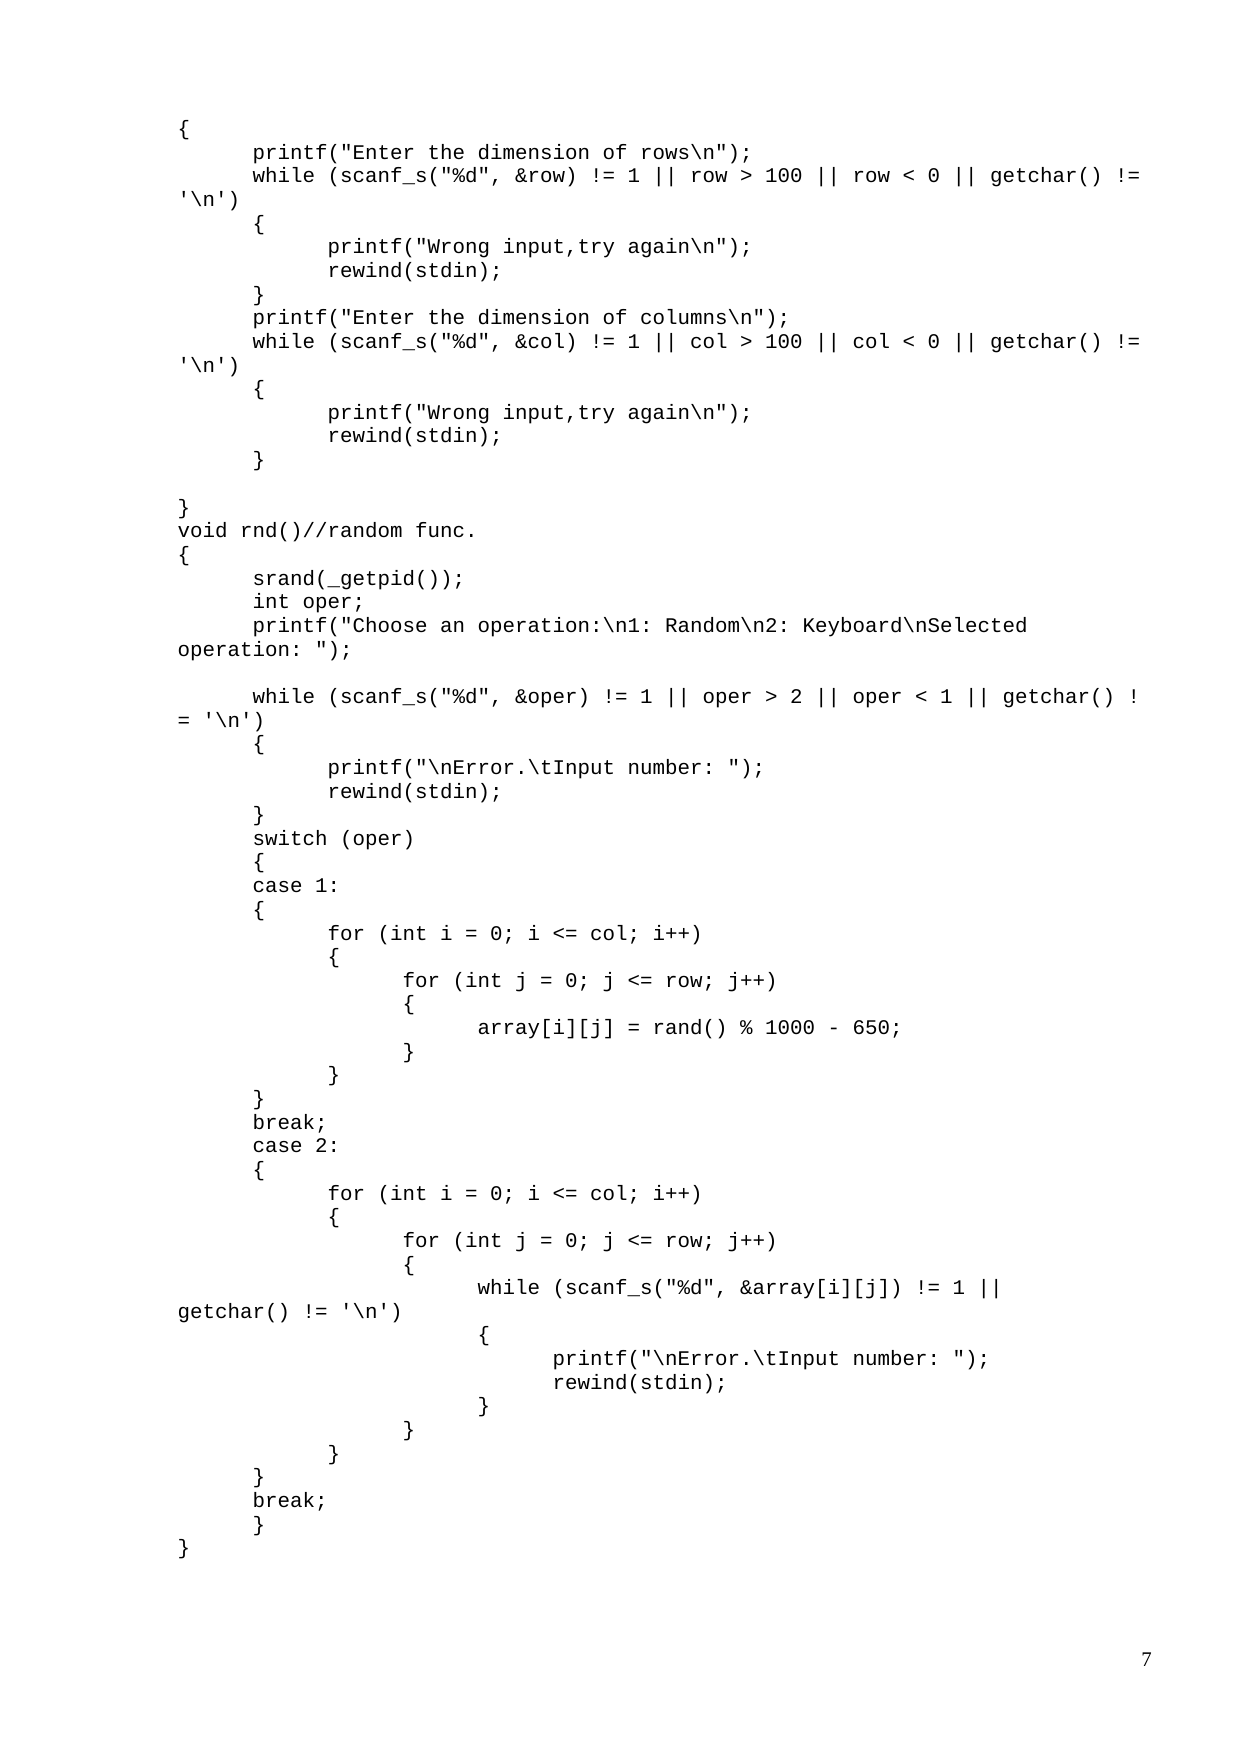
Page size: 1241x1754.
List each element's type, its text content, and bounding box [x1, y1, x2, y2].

text printf("Choose an operation:\n1: Random\n2: Keyboard\nSelected operation: "); [177, 615, 1152, 662]
text while (scanf_s("%d", &oper) != 1 || oper > 2 || oper < 1 || getchar() != '\n') [177, 686, 1152, 733]
text srand(_getpid()); [177, 568, 1152, 591]
text { [177, 1324, 1152, 1348]
text { [177, 899, 1152, 922]
text { [177, 946, 1152, 970]
text printf("Wrong input,try again\n"); [177, 402, 1152, 426]
text case 1: [177, 875, 1152, 899]
text rewind(stdin); [177, 260, 1152, 284]
text break; [177, 1490, 1152, 1514]
text for (int j = 0; j <= row; j++) [177, 970, 1152, 993]
text printf("Enter the dimension of columns\n"); [177, 307, 1152, 331]
text { [177, 378, 1152, 402]
text } [177, 804, 1152, 828]
text void rnd()//random func. [177, 521, 1152, 544]
text } [177, 449, 1152, 473]
text switch (oper) [177, 828, 1152, 852]
text } [177, 1466, 1152, 1490]
text { [177, 544, 1152, 568]
text } [177, 1514, 1152, 1537]
text array[i][j] = rand() % 1000 - 650; [177, 1017, 1152, 1041]
text } [177, 284, 1152, 307]
text while (scanf_s("%d", &array[i][j]) != 1 || getchar() != '\n') [177, 1277, 1152, 1324]
text } [177, 1088, 1152, 1112]
text } [177, 1443, 1152, 1466]
text } [177, 1537, 1152, 1561]
text printf("\nError.\tInput number: "); [177, 757, 1152, 781]
text for (int j = 0; j <= row; j++) [177, 1230, 1152, 1253]
text } [177, 497, 1152, 521]
text printf("\nError.\tInput number: "); [177, 1348, 1152, 1372]
text printf("Wrong input,try again\n"); [177, 236, 1152, 260]
text { [177, 733, 1152, 757]
text for (int i = 0; i <= col; i++) [177, 922, 1152, 946]
text while (scanf_s("%d", &col) != 1 || col > 100 || col < 0 || getchar() != '\n') [177, 331, 1152, 378]
text break; [177, 1112, 1152, 1135]
text int oper; [177, 591, 1152, 615]
text } [177, 1395, 1152, 1419]
text { [177, 1159, 1152, 1183]
text rewind(stdin); [177, 781, 1152, 804]
text { [177, 1206, 1152, 1230]
text printf("Enter the dimension of rows\n"); [177, 142, 1152, 165]
text rewind(stdin); [177, 1372, 1152, 1395]
text { [177, 1253, 1152, 1277]
text } [177, 1041, 1152, 1064]
text while (scanf_s("%d", &row) != 1 || row > 100 || row < 0 || getchar() != '\n') [177, 165, 1152, 213]
text } [177, 1064, 1152, 1088]
text { [177, 213, 1152, 236]
text } [177, 1419, 1152, 1443]
text case 2: [177, 1135, 1152, 1159]
text { [177, 993, 1152, 1017]
text rewind(stdin); [177, 426, 1152, 449]
text for (int i = 0; i <= col; i++) [177, 1183, 1152, 1206]
text { [177, 852, 1152, 875]
text { [177, 118, 1152, 142]
